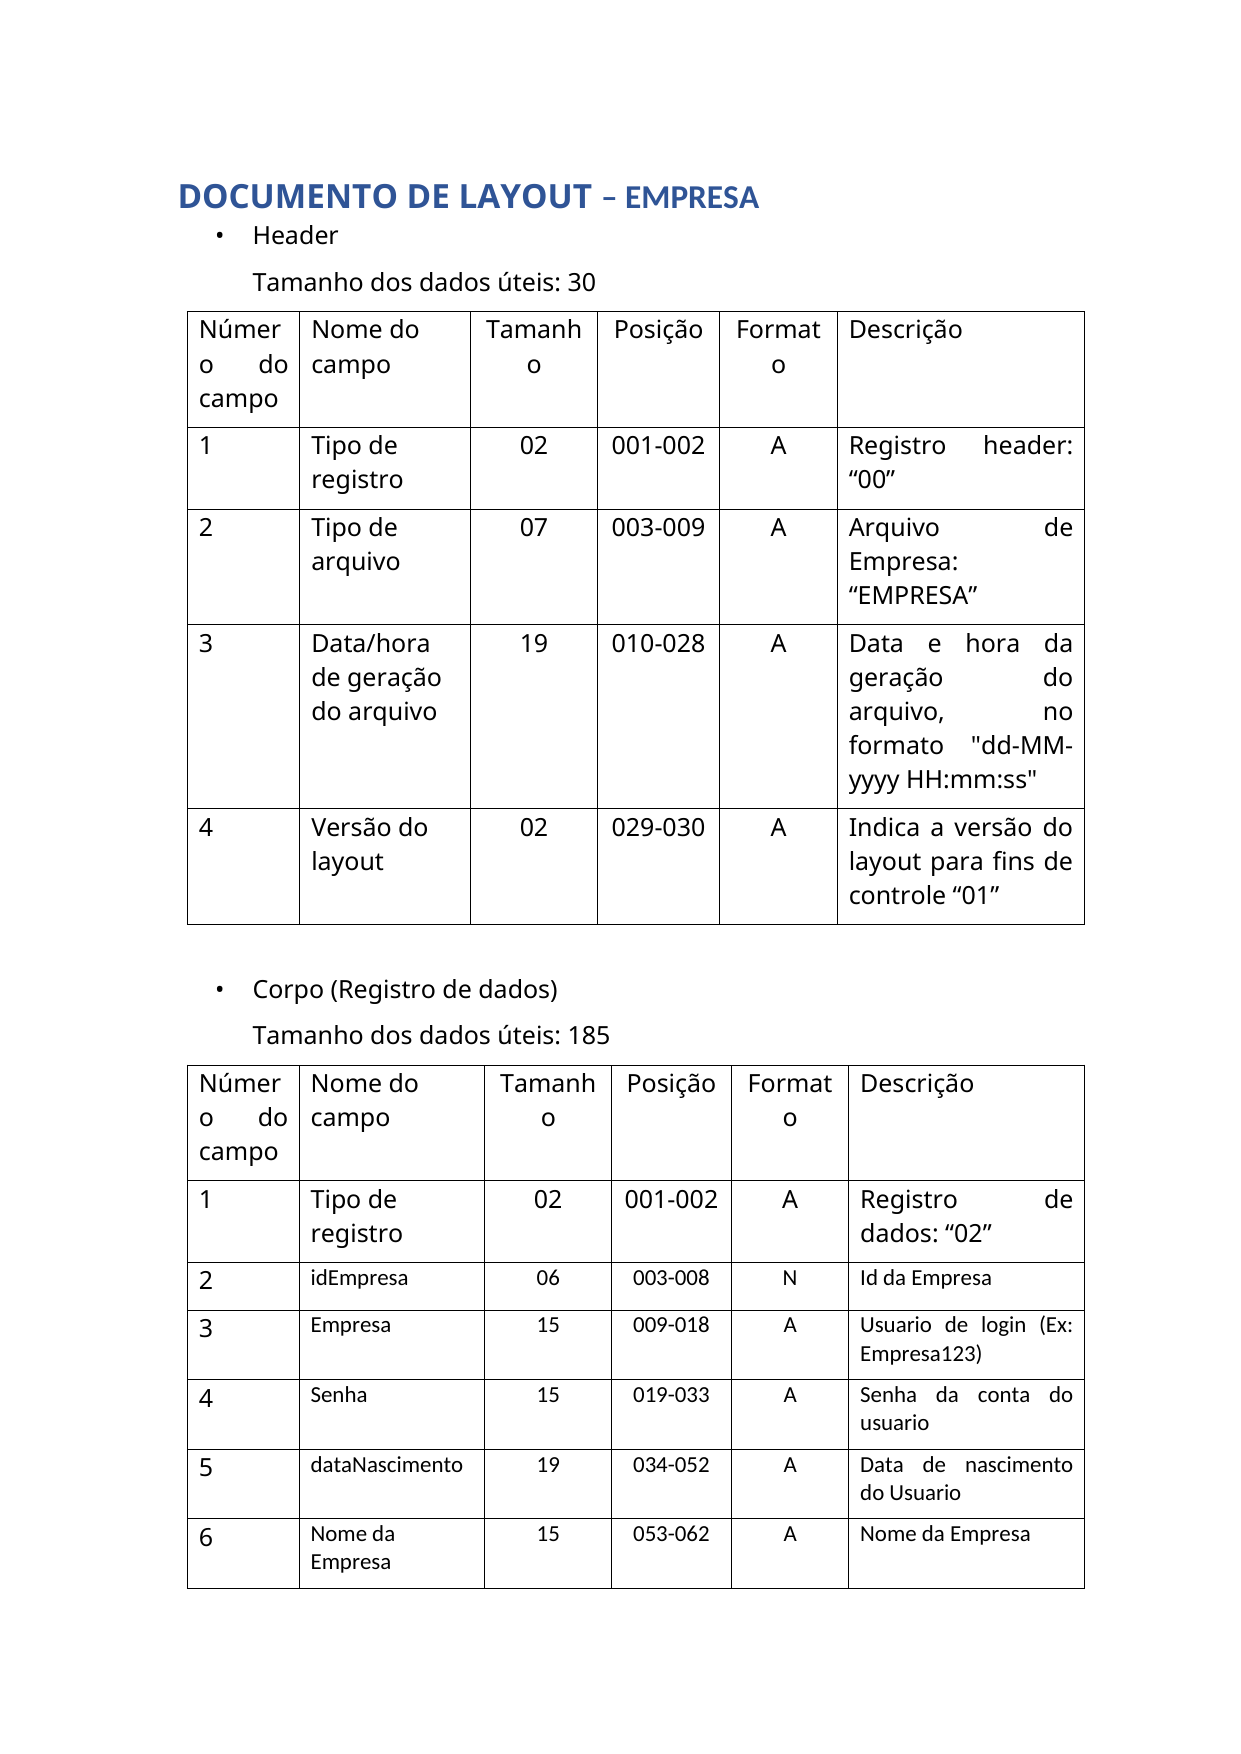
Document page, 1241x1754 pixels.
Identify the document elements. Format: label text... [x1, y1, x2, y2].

table_cell 010-028 [598, 625, 719, 808]
table_cell Arquivo de Empresa: “EMPRESA” [838, 510, 1084, 624]
table_cell Senha da conta do usuario [849, 1380, 1084, 1449]
table_cell A [720, 625, 837, 808]
table_cell A [732, 1311, 848, 1379]
table_cell 15 [485, 1380, 611, 1449]
table_header Posição [612, 1066, 731, 1180]
table_cell dataNascimento [300, 1450, 484, 1518]
table_header Tamanho [471, 312, 597, 427]
table_cell 2 [188, 1263, 299, 1309]
table_cell N [732, 1263, 848, 1309]
table_cell 1 [188, 428, 299, 508]
table_header Posição [598, 312, 719, 427]
text DOCUMENTO DE LAYOUT – EMPRESA [177, 173, 1063, 218]
table_cell 001-002 [598, 428, 719, 508]
table_cell 02 [471, 428, 597, 508]
table_cell Empresa [300, 1311, 484, 1379]
table_cell Data e hora da geração do arquivo, no formato "dd-MM-yyyy HH:mm:ss" [838, 625, 1084, 808]
table_cell 02 [471, 809, 597, 924]
table_cell 019-033 [612, 1380, 731, 1449]
table_cell A [720, 809, 837, 924]
table_cell 06 [485, 1263, 611, 1309]
table_cell 029-030 [598, 809, 719, 924]
table_cell A [732, 1380, 848, 1449]
table_header Tamanho [485, 1066, 611, 1180]
table_cell Data/hora de geração do arquivo [300, 625, 470, 808]
table_cell Tipo de arquivo [300, 510, 470, 624]
table_cell Registro de dados: “02” [849, 1181, 1084, 1262]
table_header Formato [732, 1066, 848, 1180]
table_cell A [720, 428, 837, 508]
table_cell 6 [188, 1519, 299, 1588]
table_cell 19 [485, 1450, 611, 1518]
table_cell Senha [300, 1380, 484, 1449]
table_cell 003-008 [612, 1263, 731, 1309]
table_cell 034-052 [612, 1450, 731, 1518]
table_cell 15 [485, 1311, 611, 1379]
table_cell A [732, 1450, 848, 1518]
table_cell 009-018 [612, 1311, 731, 1379]
table_cell Data de nascimento do Usuario [849, 1450, 1084, 1518]
table_cell idEmpresa [300, 1263, 484, 1309]
table_cell Tipo de registro [300, 1181, 484, 1262]
table_cell Nome da Empresa [300, 1519, 484, 1588]
table_cell 1 [188, 1181, 299, 1262]
table_header Formato [720, 312, 837, 427]
text Tamanho dos dados úteis: 30 [252, 264, 1063, 299]
table_cell 3 [188, 625, 299, 808]
table_cell Id da Empresa [849, 1263, 1084, 1309]
table_cell Versão do layout [300, 809, 470, 924]
table_cell 003-009 [598, 510, 719, 624]
table_cell 2 [188, 510, 299, 624]
table_header Descrição [849, 1066, 1084, 1180]
table_cell 001-002 [612, 1181, 731, 1262]
table_cell 4 [188, 809, 299, 924]
table_cell Usuario de login (Ex: Empresa123) [849, 1311, 1084, 1379]
table_cell 15 [485, 1519, 611, 1588]
table_header Número do campo [188, 1066, 299, 1180]
table_cell 3 [188, 1311, 299, 1379]
table_cell Nome da Empresa [849, 1519, 1084, 1588]
table_cell Registro header: “00” [838, 428, 1084, 508]
table_cell 4 [188, 1380, 299, 1449]
list Corpo (Registro de dados) [215, 971, 1063, 1006]
table_header Nome do campo [300, 1066, 484, 1180]
table_cell Indica a versão do layout para fins de controle “01” [838, 809, 1084, 924]
table_cell Tipo de registro [300, 428, 470, 508]
table_cell 02 [485, 1181, 611, 1262]
list Header [215, 218, 1063, 252]
table_cell 5 [188, 1450, 299, 1518]
table_cell 19 [471, 625, 597, 808]
table_cell 053-062 [612, 1519, 731, 1588]
text Tamanho dos dados úteis: 185 [252, 1018, 1063, 1052]
table_header Nome do campo [300, 312, 470, 427]
table_cell A [732, 1181, 848, 1262]
table_header Descrição [838, 312, 1084, 427]
table_cell 07 [471, 510, 597, 624]
table_cell A [720, 510, 837, 624]
table_header Número do campo [188, 312, 299, 427]
table_cell A [732, 1519, 848, 1588]
